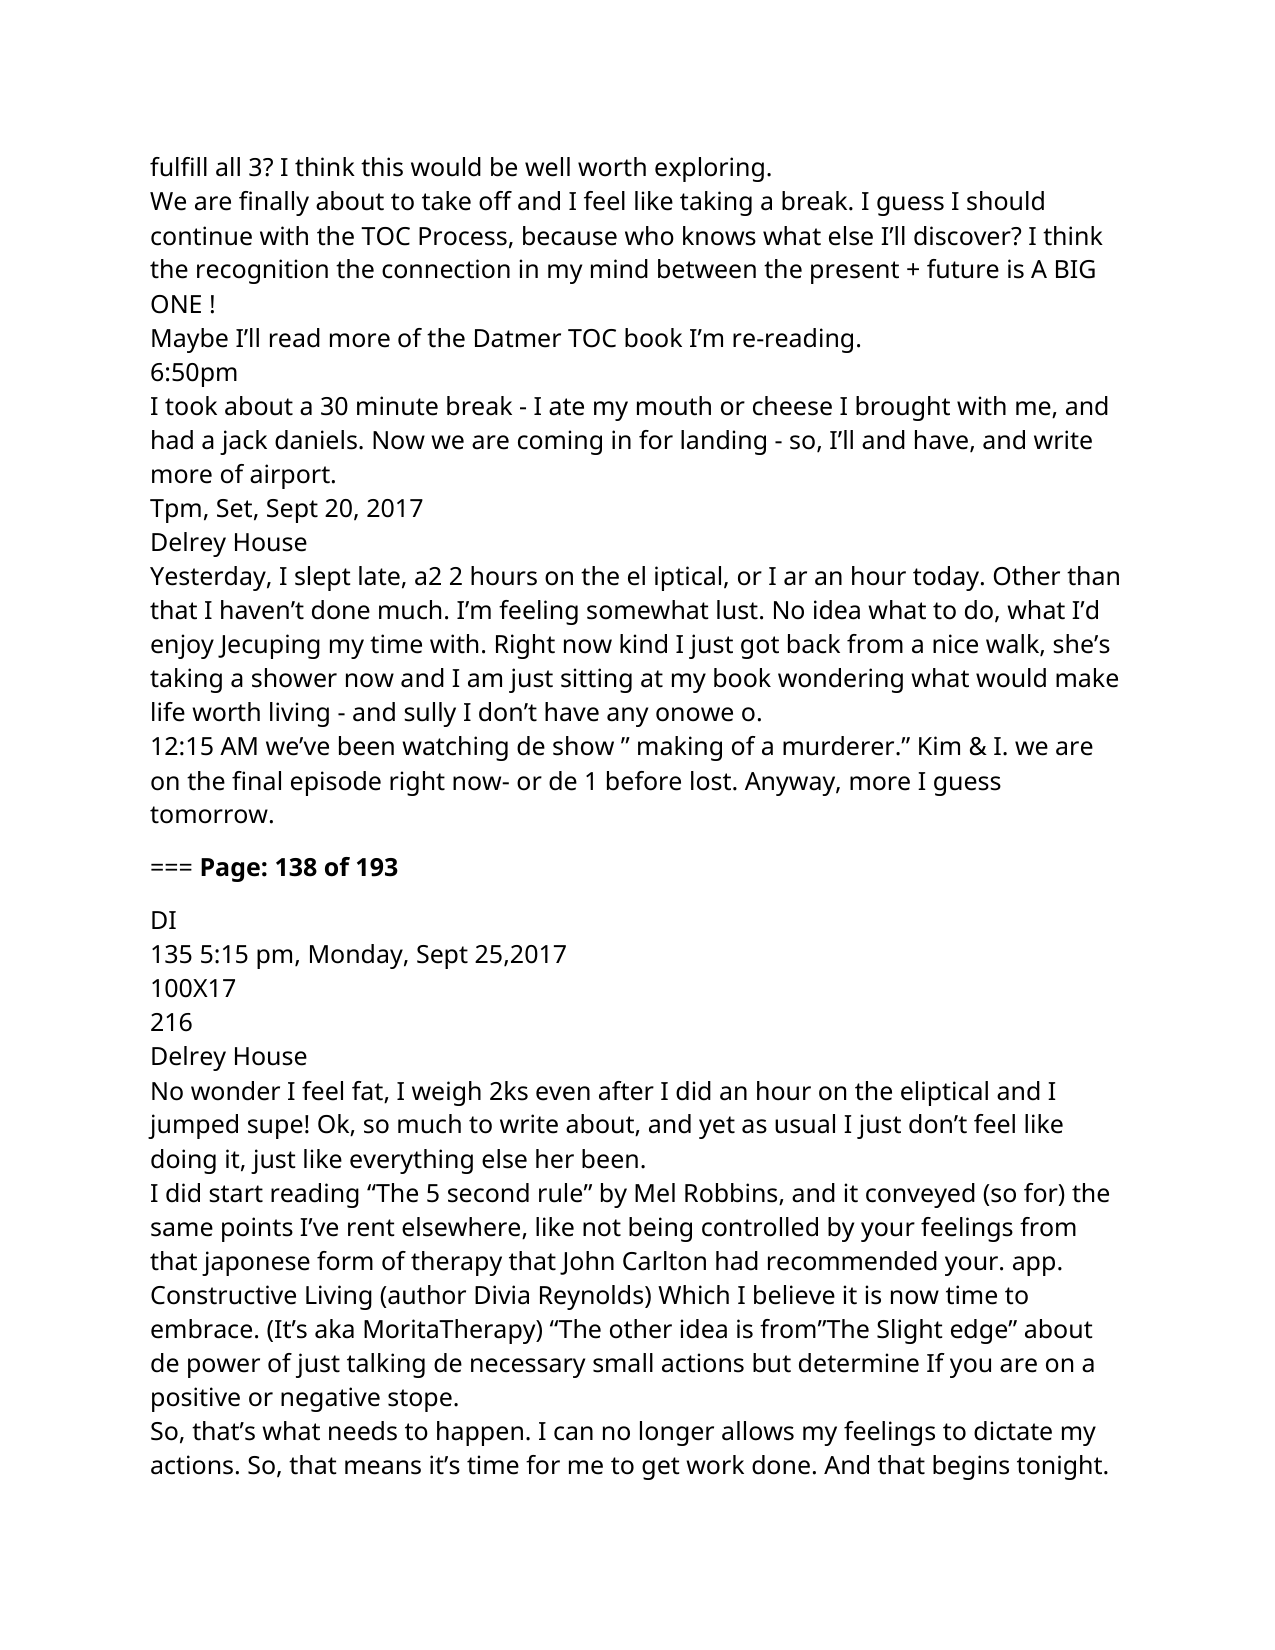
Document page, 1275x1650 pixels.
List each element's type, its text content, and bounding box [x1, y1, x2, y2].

text === Page: 138 of 193 [150, 850, 1125, 884]
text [150, 903, 1125, 1482]
text fulfill all 3? I think this would be well worth exploring. We are finally about to take off and I feel like taking a break. I guess I should continue with the TOC Process, because who knows what else I’ll discover? I think the recognition the connection in my mind between the present + future is A BIG ONE ! Maybe I’ll read more of the Datmer TOC book I’m re-reading. 6:50pm I took about a 30 minute break - I ate my mouth or cheese I brought with me, and had a jack daniels. Now we are coming in for landing - so, I’ll and have, and write more of airport. Tpm, Set, Sept 20, 2017 Delrey House Yesterday, I slept late, a2 2 hours on the el iptical, or I ar an hour today. Other than that I haven’t done much. I’m feeling somewhat lust. No idea what to do, what I’d enjoy Jecuping my time with. Right now kind I just got back from a nice walk, she’s taking a shower now and I am just sitting at my book wondering what would make life worth living - and sully I don’t have any onowe o. 12:15 AM we’ve been watching de show ” making of a murderer.” Kim & I. we are on the final episode right now- or de 1 before lost. Anyway, more I guess tomorrow. [150, 150, 1125, 831]
